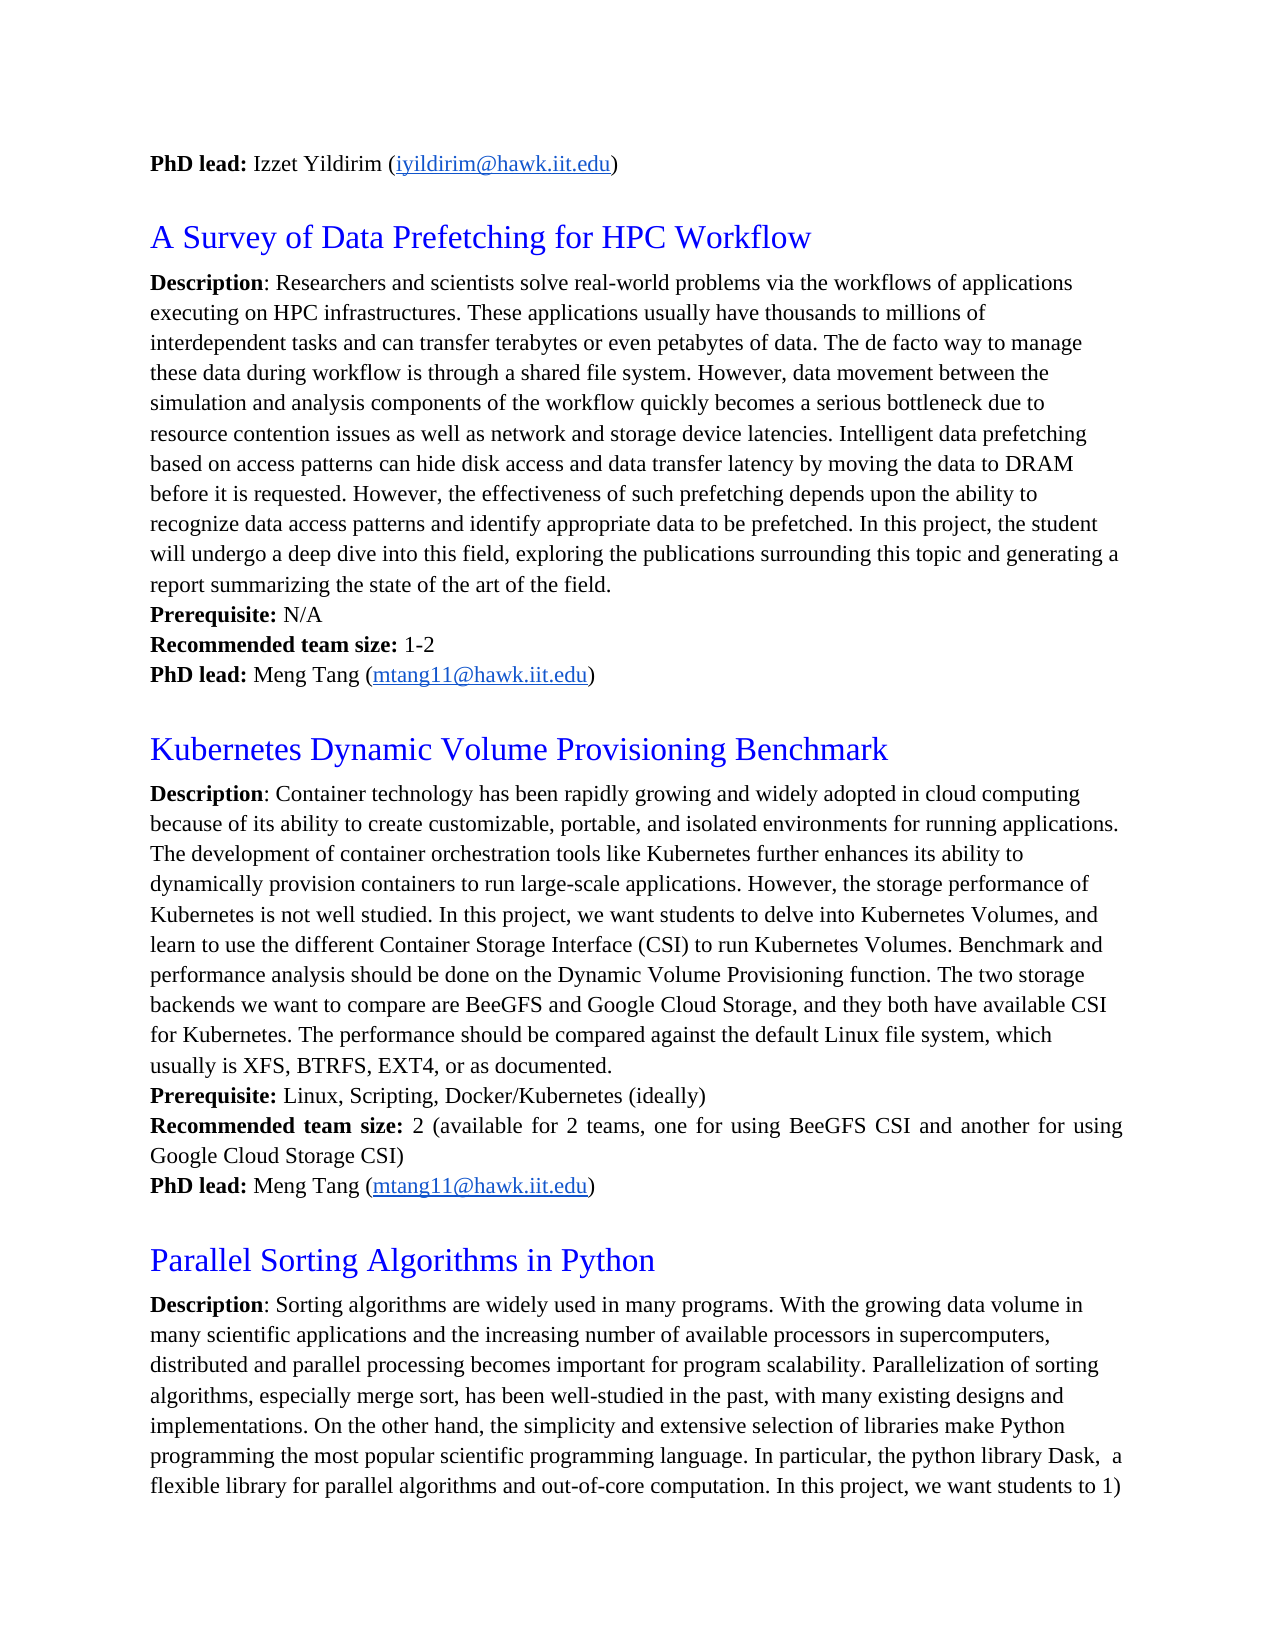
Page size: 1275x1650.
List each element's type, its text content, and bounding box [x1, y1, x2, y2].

subtitle Kubernetes Dynamic Volume Provisioning Benchmark [150, 729, 1125, 767]
text Recommended team size: 1-2 [150, 631, 1125, 657]
text Prerequisite: N/A [150, 601, 1125, 627]
text PhD lead: Meng Tang (mtang11@hawk.iit.edu) [150, 1172, 1125, 1199]
text PhD lead: Meng Tang (mtang11@hawk.iit.edu) [150, 661, 1125, 688]
text Recommended team size: 2 (available for 2 teams, one for using BeeGFS CSI and another for using Google Cloud Storage CSI) [150, 1112, 1125, 1169]
text Description: Container technology has been rapidly growing and widely adopted in cloud computing because of its ability to create customizable, portable, and isolated environments for running applications. The development of container orchestration tools like Kubernetes further enhances its ability to dynamically provision containers to run large-scale applications. However, the storage performance of Kubernetes is not well studied. In this project, we want students to delve into Kubernetes Volumes, and learn to use the different Container Storage Interface (CSI) to run Kubernetes Volumes. Benchmark and performance analysis should be done on the Dynamic Volume Provisioning function. The two storage backends we want to compare are BeeGFS and Google Cloud Storage, and they both have available CSI for Kubernetes. The performance should be compared against the default Linux file system, which usually is XFS, BTRFS, EXT4, or as documented. [150, 780, 1125, 1078]
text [150, 1291, 1125, 1499]
subtitle Parallel Sorting Algorithms in Python [150, 1240, 1125, 1278]
subtitle A Survey of Data Prefetching for HPC Workflow [150, 218, 1125, 256]
text PhD lead: Izzet Yildirim (iyildirim@hawk.iit.edu) [150, 150, 1125, 176]
text Description: Researchers and scientists solve real-world problems via the workflows of applications executing on HPC infrastructures. These applications usually have thousands to millions of interdependent tasks and can transfer terabytes or even petabytes of data. The de facto way to manage these data during workflow is through a shared file system. However, data movement between the simulation and analysis components of the workflow quickly becomes a serious bottleneck due to resource contention issues as well as network and storage device latencies. Intelligent data prefetching based on access patterns can hide disk access and data transfer latency by moving the data to DRAM before it is requested. However, the effectiveness of such prefetching depends upon the ability to recognize data access patterns and identify appropriate data to be prefetched. In this project, the student will undergo a deep dive into this field, exploring the publications surrounding this topic and generating a report summarizing the state of the art of the field. [150, 268, 1125, 597]
text Prerequisite: Linux, Scripting, Docker/Kubernetes (ideally) [150, 1082, 1125, 1108]
